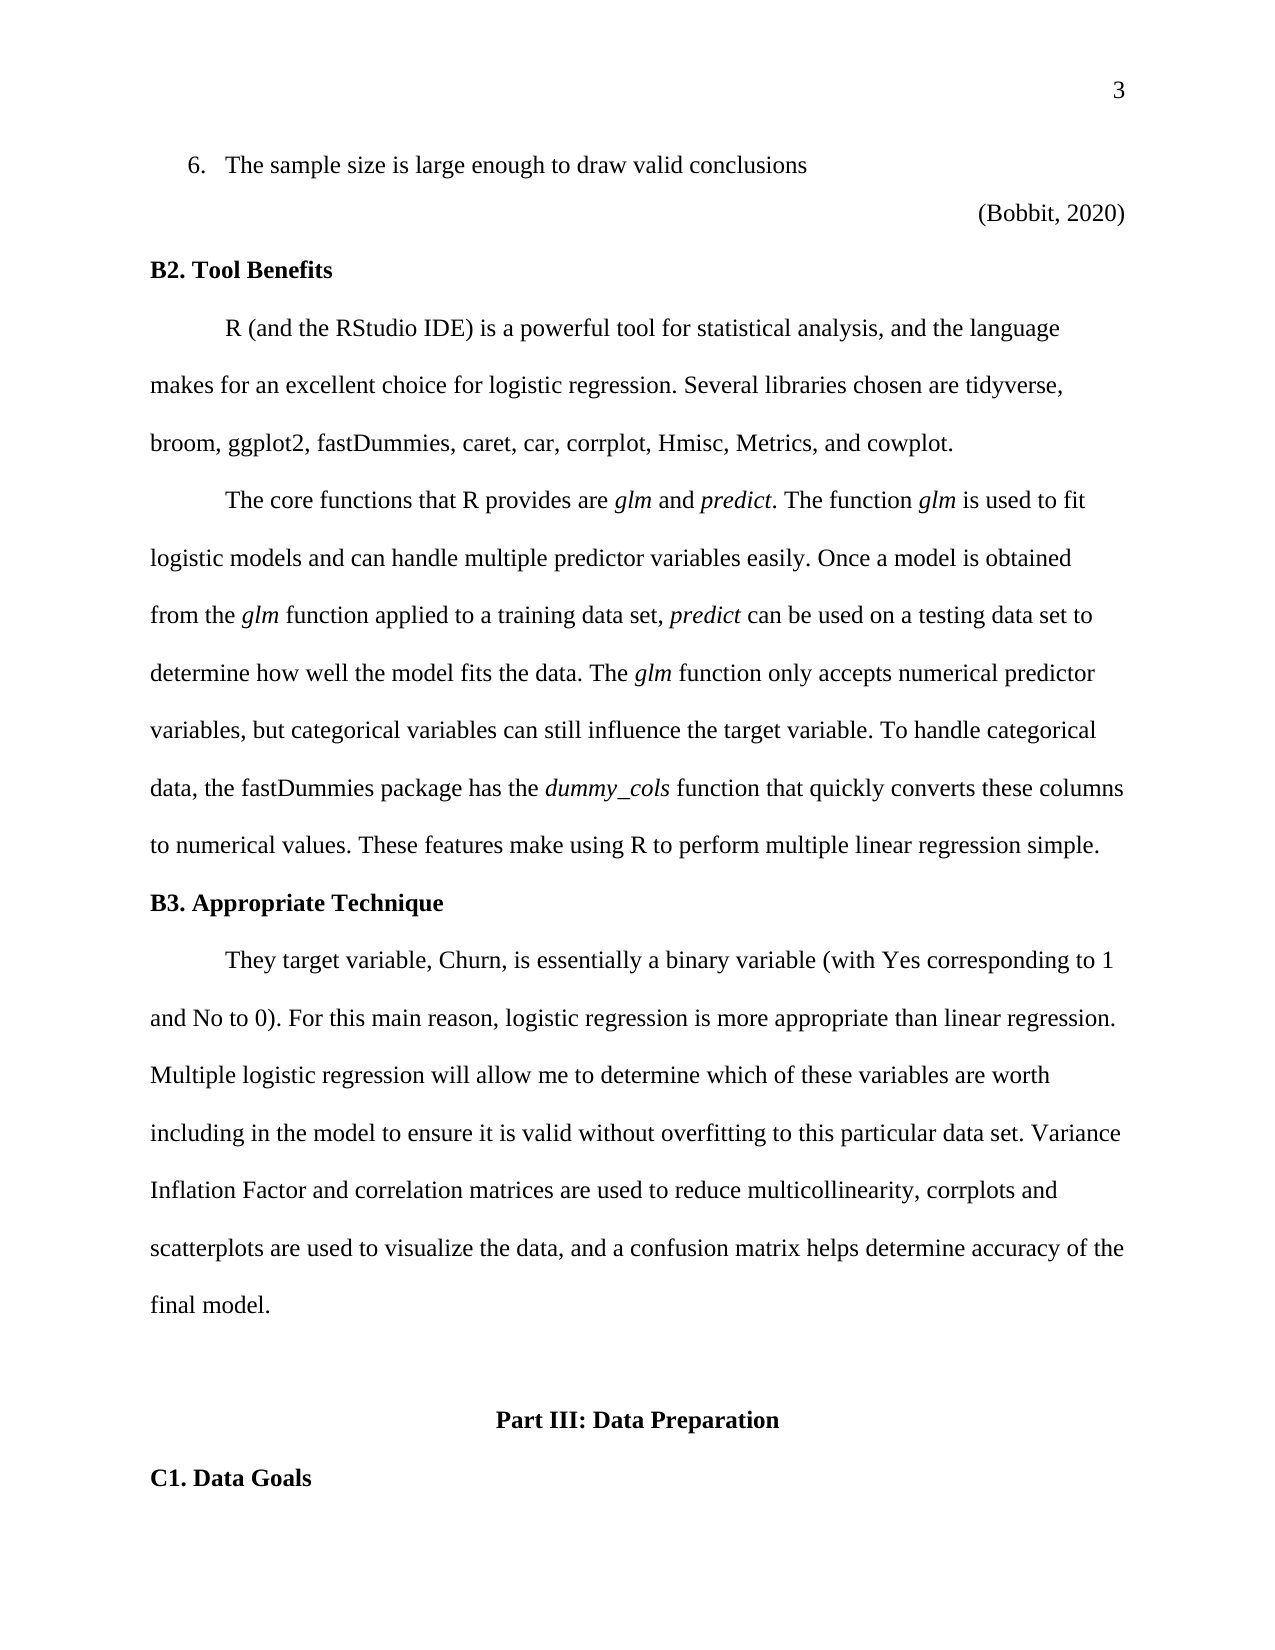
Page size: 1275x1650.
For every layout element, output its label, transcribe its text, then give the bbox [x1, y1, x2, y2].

text (Bobbit, 2020) [187, 198, 1125, 226]
text They target variable, Churn, is essentially a binary variable (with Yes corresponding to 1 and No to 0). For this main reason, logistic regression is more appropriate than linear regression. Multiple logistic regression will allow me to determine which of these variables are worth including in the model to ensure it is valid without overfitting to this particular data set. Variance Inflation Factor and correlation matrices are used to reduce multicollinearity, corrplots and scatterplots are used to visualize the data, and a confusion matrix helps determine accuracy of the final model. [150, 945, 1125, 1319]
text The core functions that R provides are glm and predict. The function glm is used to fit logistic models and can handle multiple predictor variables easily. Once a model is obtained from the glm function applied to a training data set, predict can be used on a testing data set to determine how well the model fits the data. The glm function only accepts numerical predictor variables, but categorical variables can still influence the target variable. To handle categorical data, the fastDummies package has the dummy_cols function that quickly converts these columns to numerical values. These features make using R to perform multiple linear regression simple. [150, 485, 1125, 859]
subtitle B2. Tool Benefits [150, 255, 1125, 284]
subtitle B3. Appropriate Technique [150, 888, 1125, 916]
text R (and the RStudio IDE) is a powerful tool for statistical analysis, and the language makes for an excellent choice for logistic regression. Several libraries chosen are tidyverse, broom, ggplot2, fastDummies, caret, car, corrplot, Hmisc, Metrics, and cowplot. [150, 313, 1125, 456]
list The sample size is large enough to draw valid conclusions [187, 150, 1125, 179]
subtitle C1. Data Goals [150, 1463, 1125, 1491]
subtitle Part III: Data Preparation [150, 1405, 1125, 1434]
